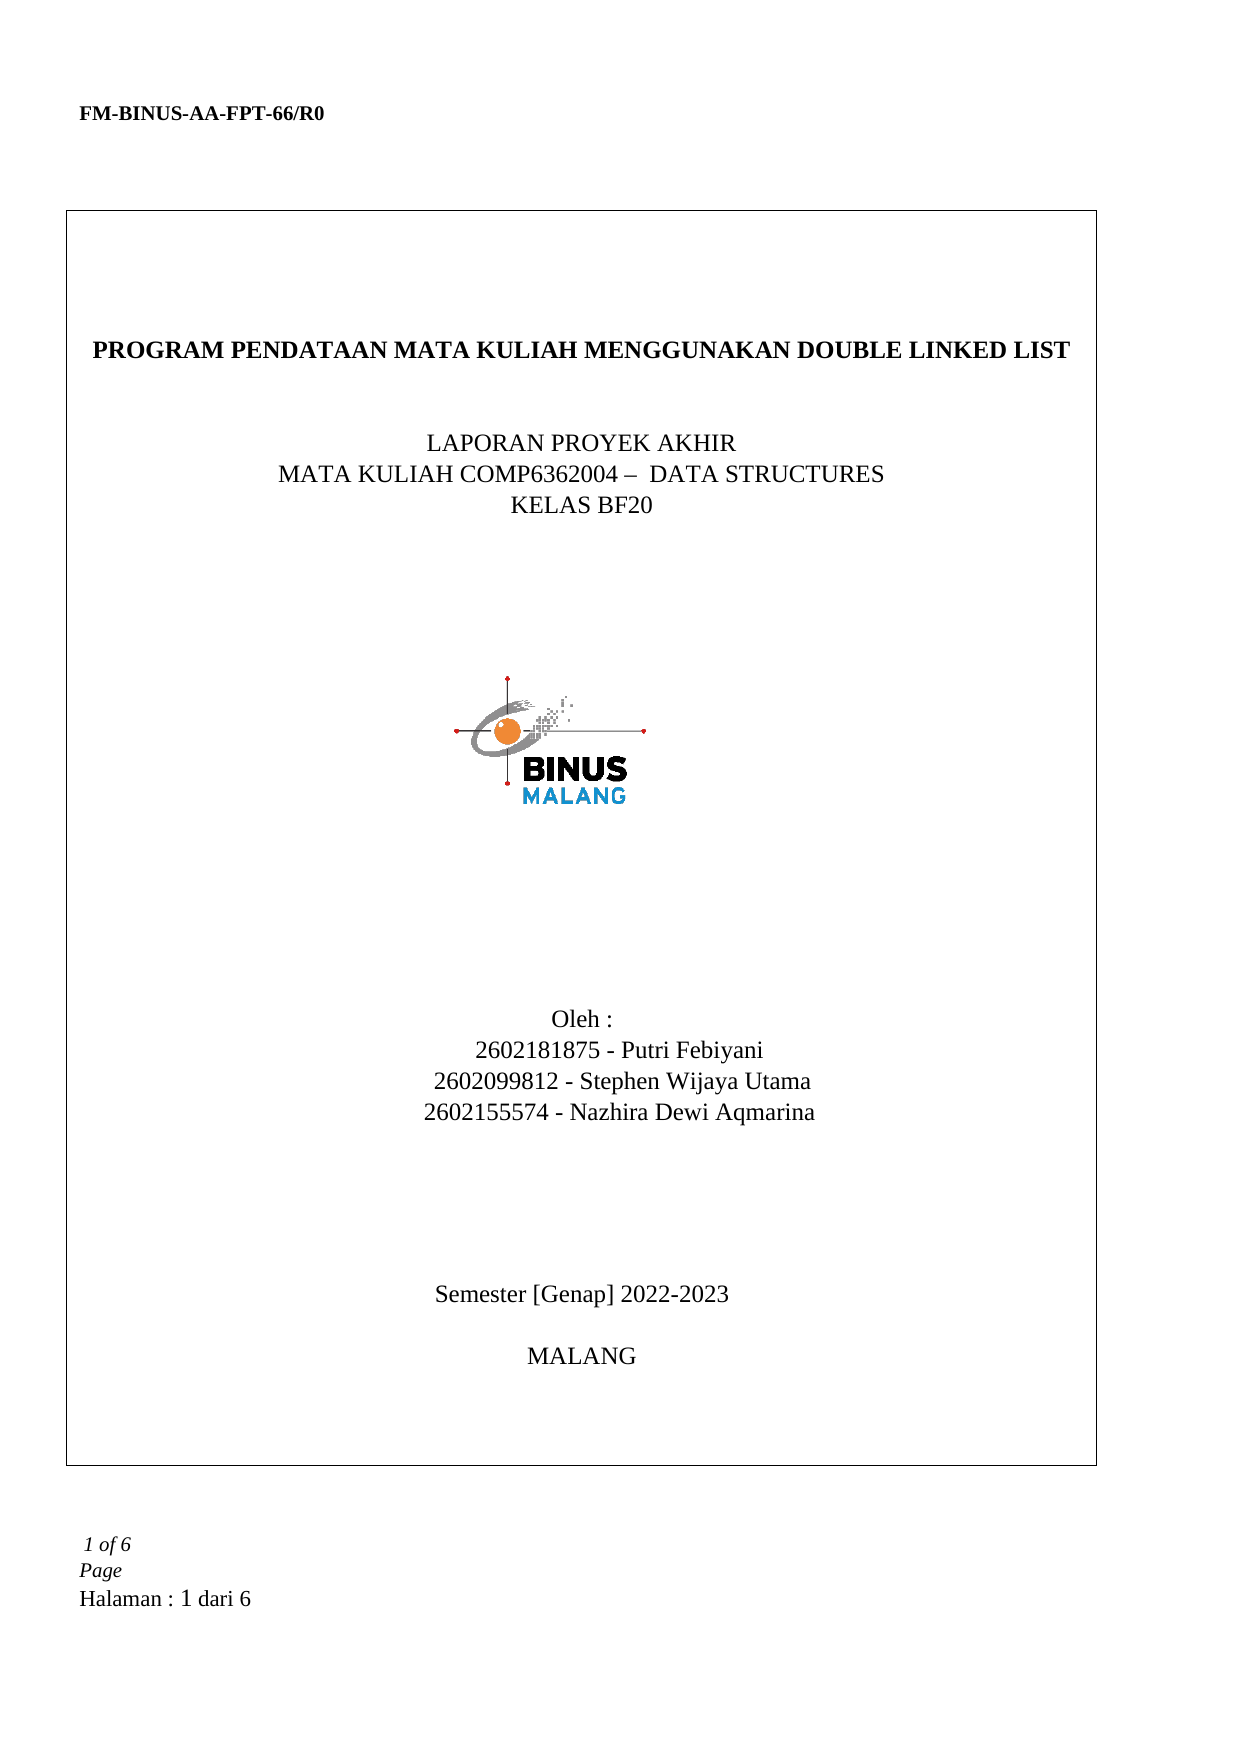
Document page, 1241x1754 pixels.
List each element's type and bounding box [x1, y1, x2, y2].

table_header [67, 211, 1096, 1465]
picture [454, 676, 716, 816]
